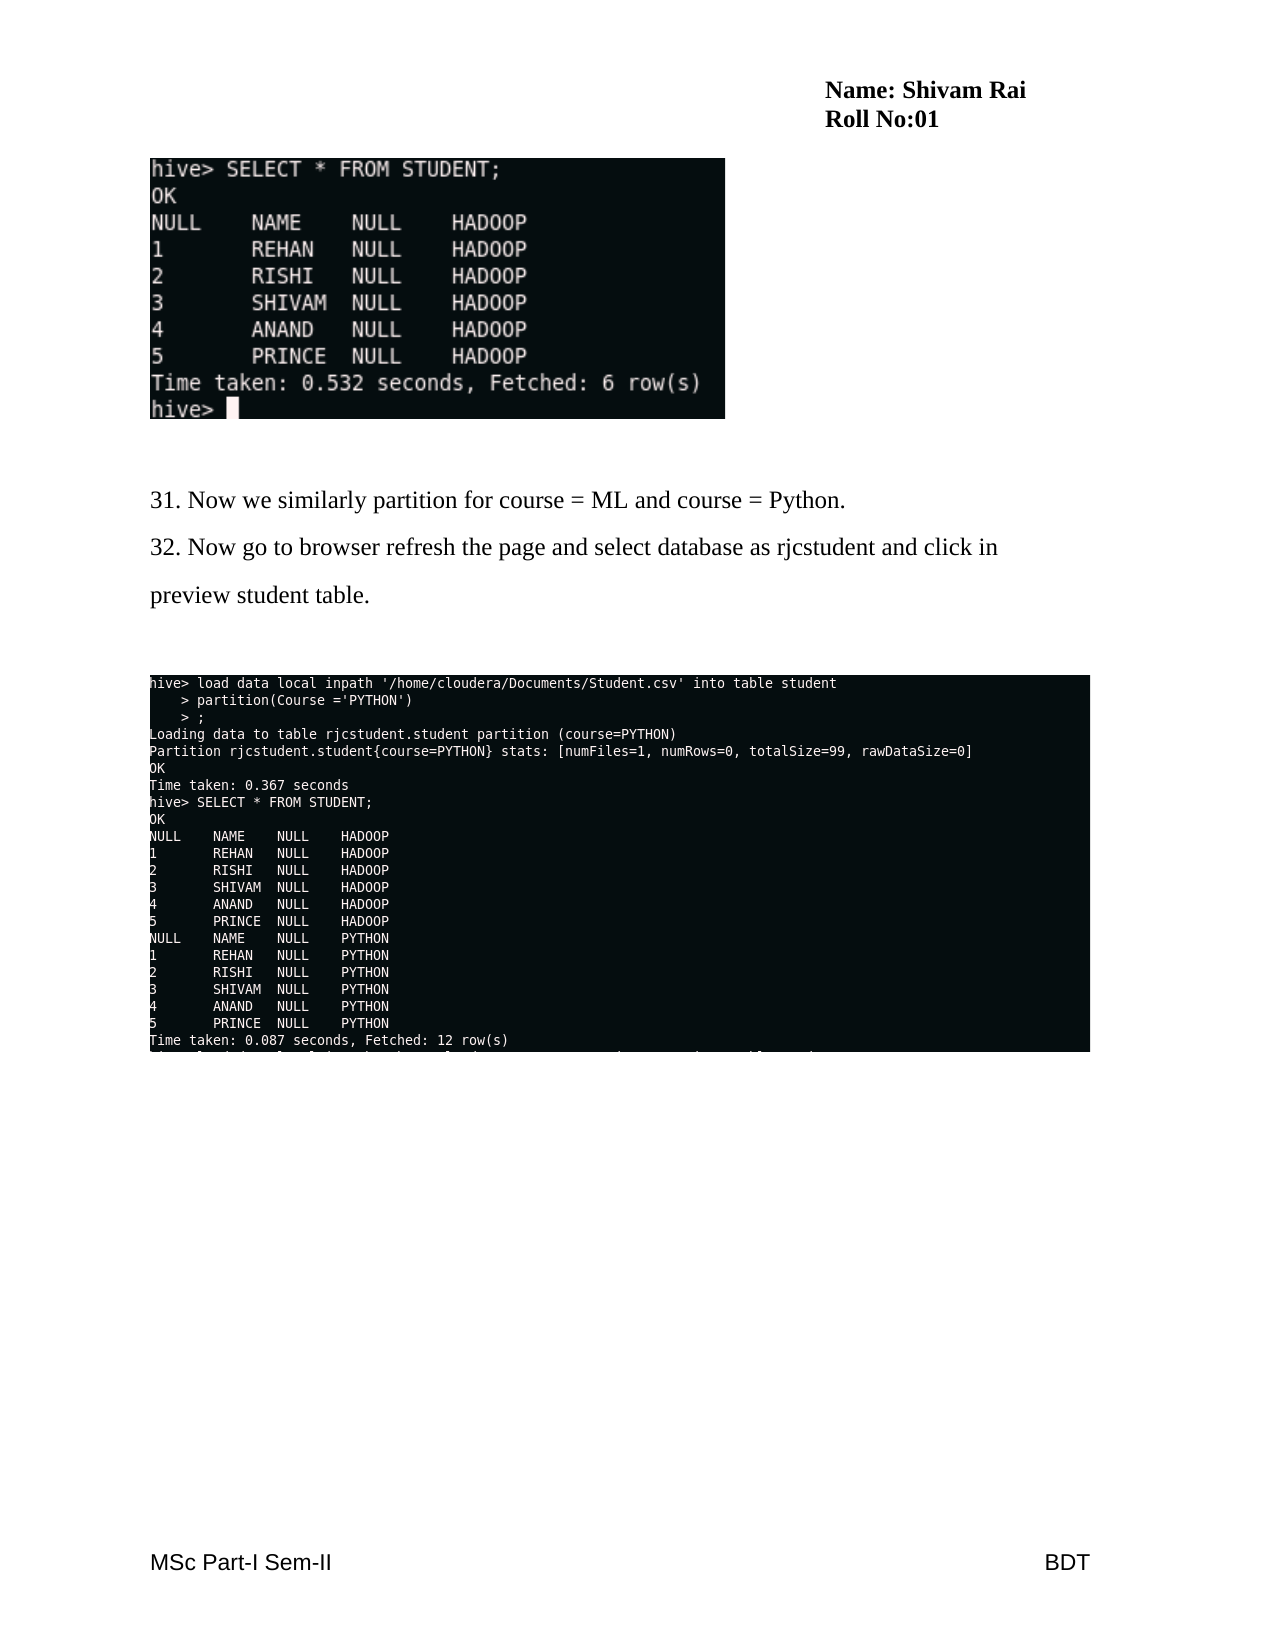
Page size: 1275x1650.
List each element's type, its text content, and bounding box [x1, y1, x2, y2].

picture [150, 675, 1091, 1052]
text 31. Now we similarly partition for course = ML and course = Python. [150, 485, 1125, 513]
picture [150, 158, 725, 419]
text 32. Now go to browser refresh the page and select database as rjcstudent and click in [150, 532, 1125, 561]
text preview student table. [150, 580, 1125, 609]
